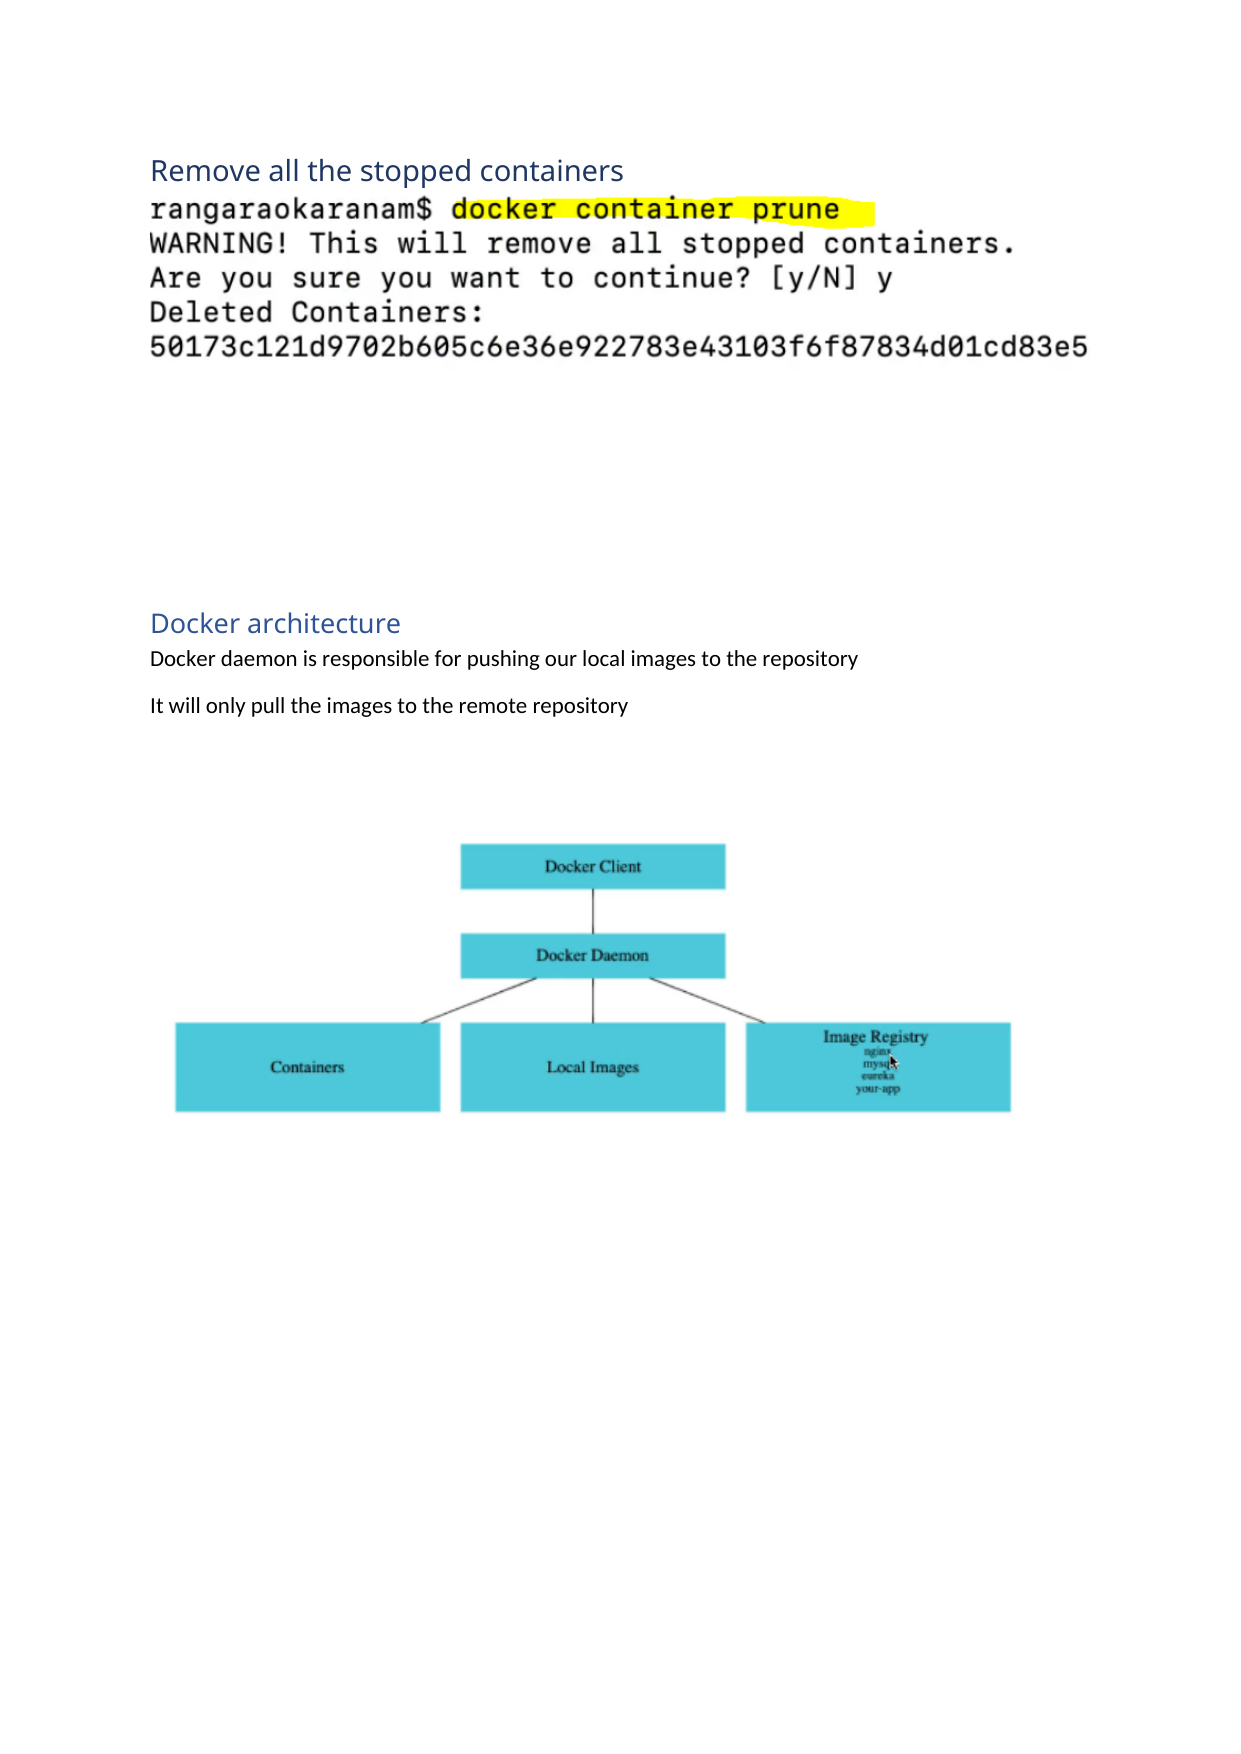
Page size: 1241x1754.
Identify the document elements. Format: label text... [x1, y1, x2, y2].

subtitle Docker architecture [150, 604, 1090, 641]
picture [150, 192, 1091, 388]
text It will only pull the images to the remote repository [150, 691, 1090, 719]
text Docker daemon is responsible for pushing our local images to the repository [150, 644, 1090, 672]
picture [150, 785, 1052, 1151]
text Remove all the stopped containers [150, 150, 1090, 190]
